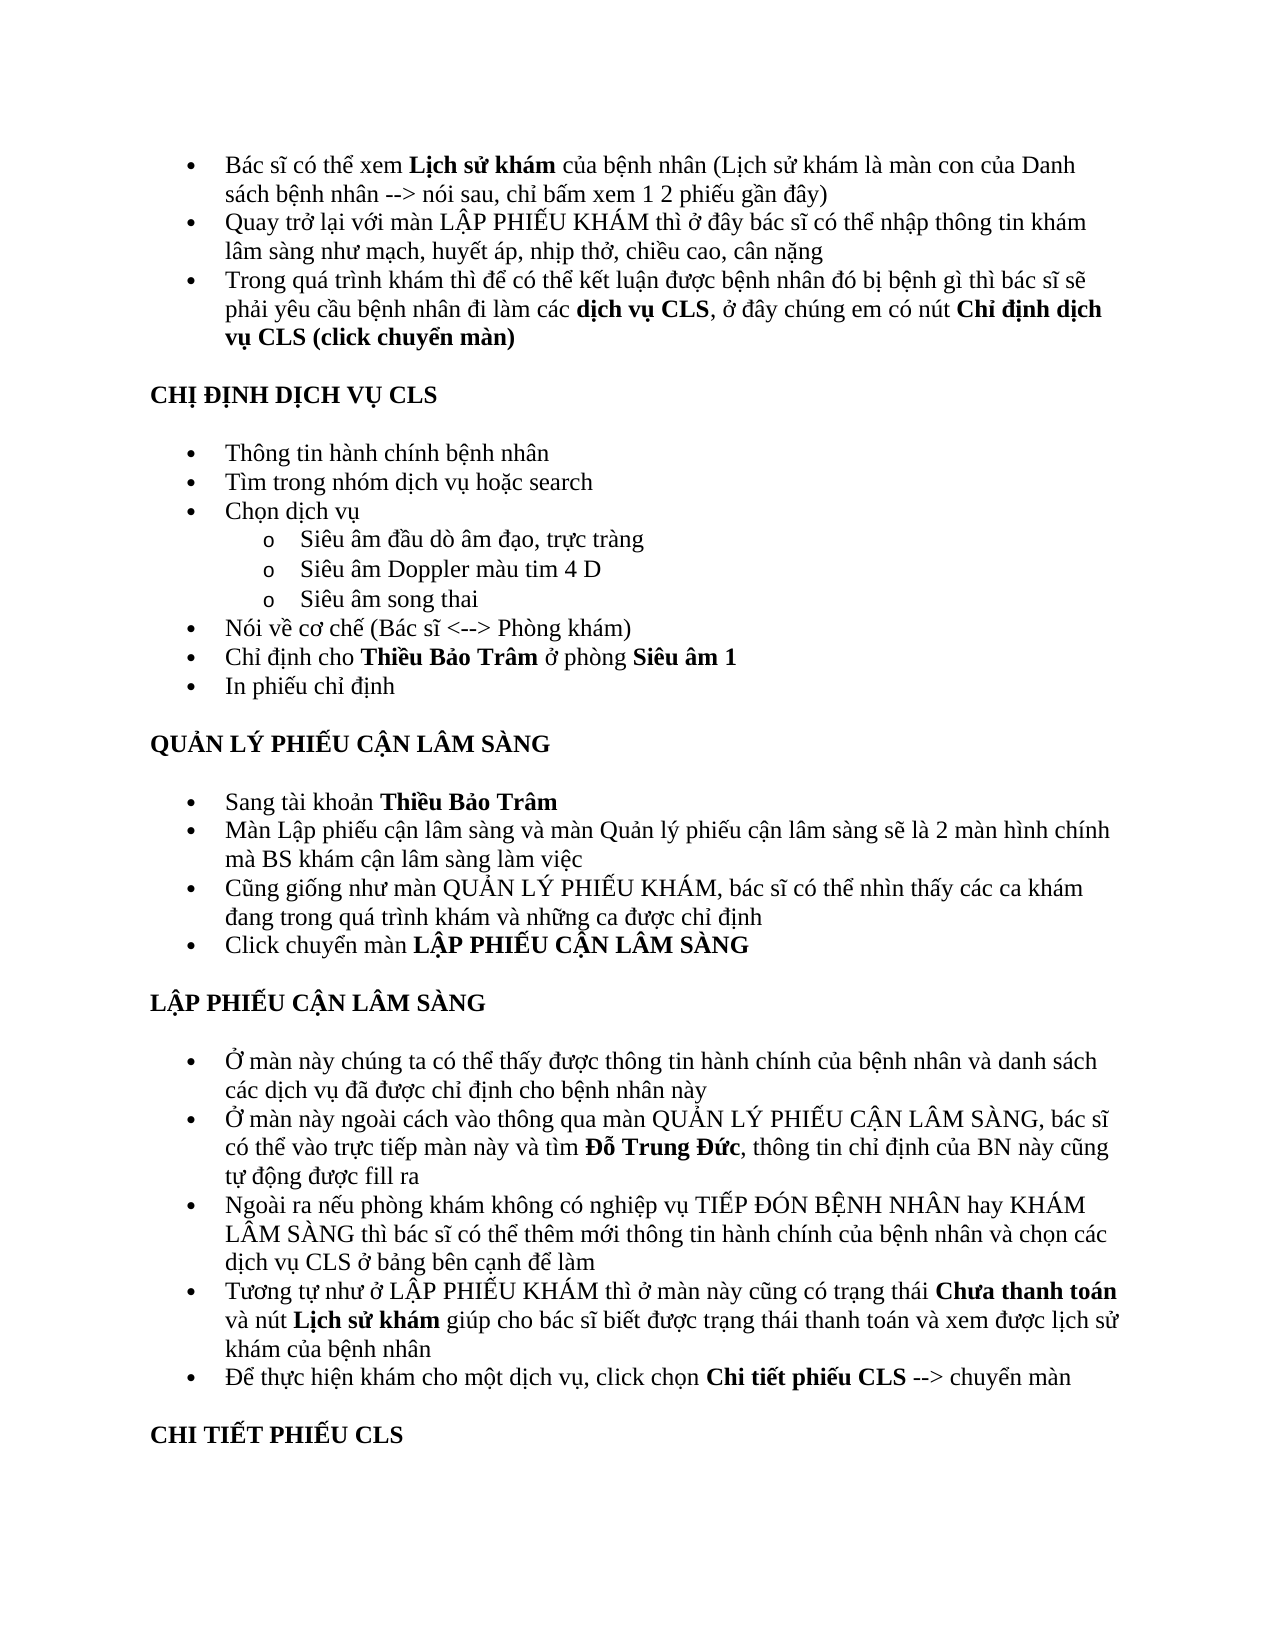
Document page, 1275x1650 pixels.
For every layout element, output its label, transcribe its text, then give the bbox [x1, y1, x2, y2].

list Click chuyển màn LẬP PHIẾU CẬN LÂM SÀNG [187, 930, 1125, 959]
text QUẢN LÝ PHIẾU CẬN LÂM SÀNG [150, 729, 1125, 757]
text CHỊ ĐỊNH DỊCH VỤ CLS [150, 380, 1125, 409]
list Siêu âm Doppler màu tim 4 D [262, 554, 1125, 584]
list Thông tin hành chính bệnh nhân [187, 438, 1125, 467]
list Ngoài ra nếu phòng khám không có nghiệp vụ TIẾP ĐÓN BỆNH NHÂN hay KHÁM LÂM SÀNG thì bác sĩ có thể thêm mới thông tin hành chính của bệnh nhân và chọn các dịch vụ CLS ở bảng bên cạnh để làm [187, 1190, 1125, 1276]
list Tương tự như ở LẬP PHIẾU KHÁM thì ở màn này cũng có trạng thái Chưa thanh toán và nút Lịch sử khám giúp cho bác sĩ biết được trạng thái thanh toán và xem được lịch sử khám của bệnh nhân [187, 1276, 1125, 1362]
list Chọn dịch vụ [187, 496, 1125, 524]
list Màn Lập phiếu cận lâm sàng và màn Quản lý phiếu cận lâm sàng sẽ là 2 màn hình chính mà BS khám cận lâm sàng làm việc [187, 815, 1125, 873]
list Cũng giống như màn QUẢN LÝ PHIẾU KHÁM, bác sĩ có thể nhìn thấy các ca khám đang trong quá trình khám và những ca được chỉ định [187, 873, 1125, 930]
list Để thực hiện khám cho một dịch vụ, click chọn Chi tiết phiếu CLS --> chuyển màn [187, 1362, 1125, 1391]
list Siêu âm đầu dò âm đạo, trực tràng [262, 524, 1125, 554]
list Trong quá trình khám thì để có thể kết luận được bệnh nhân đó bị bệnh gì thì bác sĩ sẽ phải yêu cầu bệnh nhân đi làm các dịch vụ CLS, ở đây chúng em có nút Chỉ định dịch vụ CLS (click chuyển màn) [187, 265, 1125, 351]
list Ở màn này chúng ta có thể thấy được thông tin hành chính của bệnh nhân và danh sách các dịch vụ đã được chỉ định cho bệnh nhân này [187, 1046, 1125, 1104]
list Quay trở lại với màn LẬP PHIẾU KHÁM thì ở đây bác sĩ có thể nhập thông tin khám lâm sàng như mạch, huyết áp, nhịp thở, chiều cao, cân nặng [187, 207, 1125, 265]
list Nói về cơ chế (Bác sĩ <--> Phòng khám) [187, 613, 1125, 642]
text CHI TIẾT PHIẾU CLS [150, 1420, 1125, 1449]
list Sang tài khoản Thiều Bảo Trâm [187, 787, 1125, 815]
list Chỉ định cho Thiều Bảo Trâm ở phòng Siêu âm 1 [187, 642, 1125, 671]
list Bác sĩ có thể xem Lịch sử khám của bệnh nhân (Lịch sử khám là màn con của Danh sách bệnh nhân --> nói sau, chỉ bấm xem 1 2 phiếu gần đây) [187, 150, 1125, 207]
list Ở màn này ngoài cách vào thông qua màn QUẢN LÝ PHIẾU CẬN LÂM SÀNG, bác sĩ có thể vào trực tiếp màn này và tìm Đỗ Trung Đức, thông tin chỉ định của BN này cũng tự động được fill ra [187, 1104, 1125, 1190]
list Tìm trong nhóm dịch vụ hoặc search [187, 467, 1125, 496]
list Siêu âm song thai [262, 584, 1125, 613]
text LẬP PHIẾU CẬN LÂM SÀNG [150, 988, 1125, 1017]
list In phiếu chỉ định [187, 671, 1125, 699]
